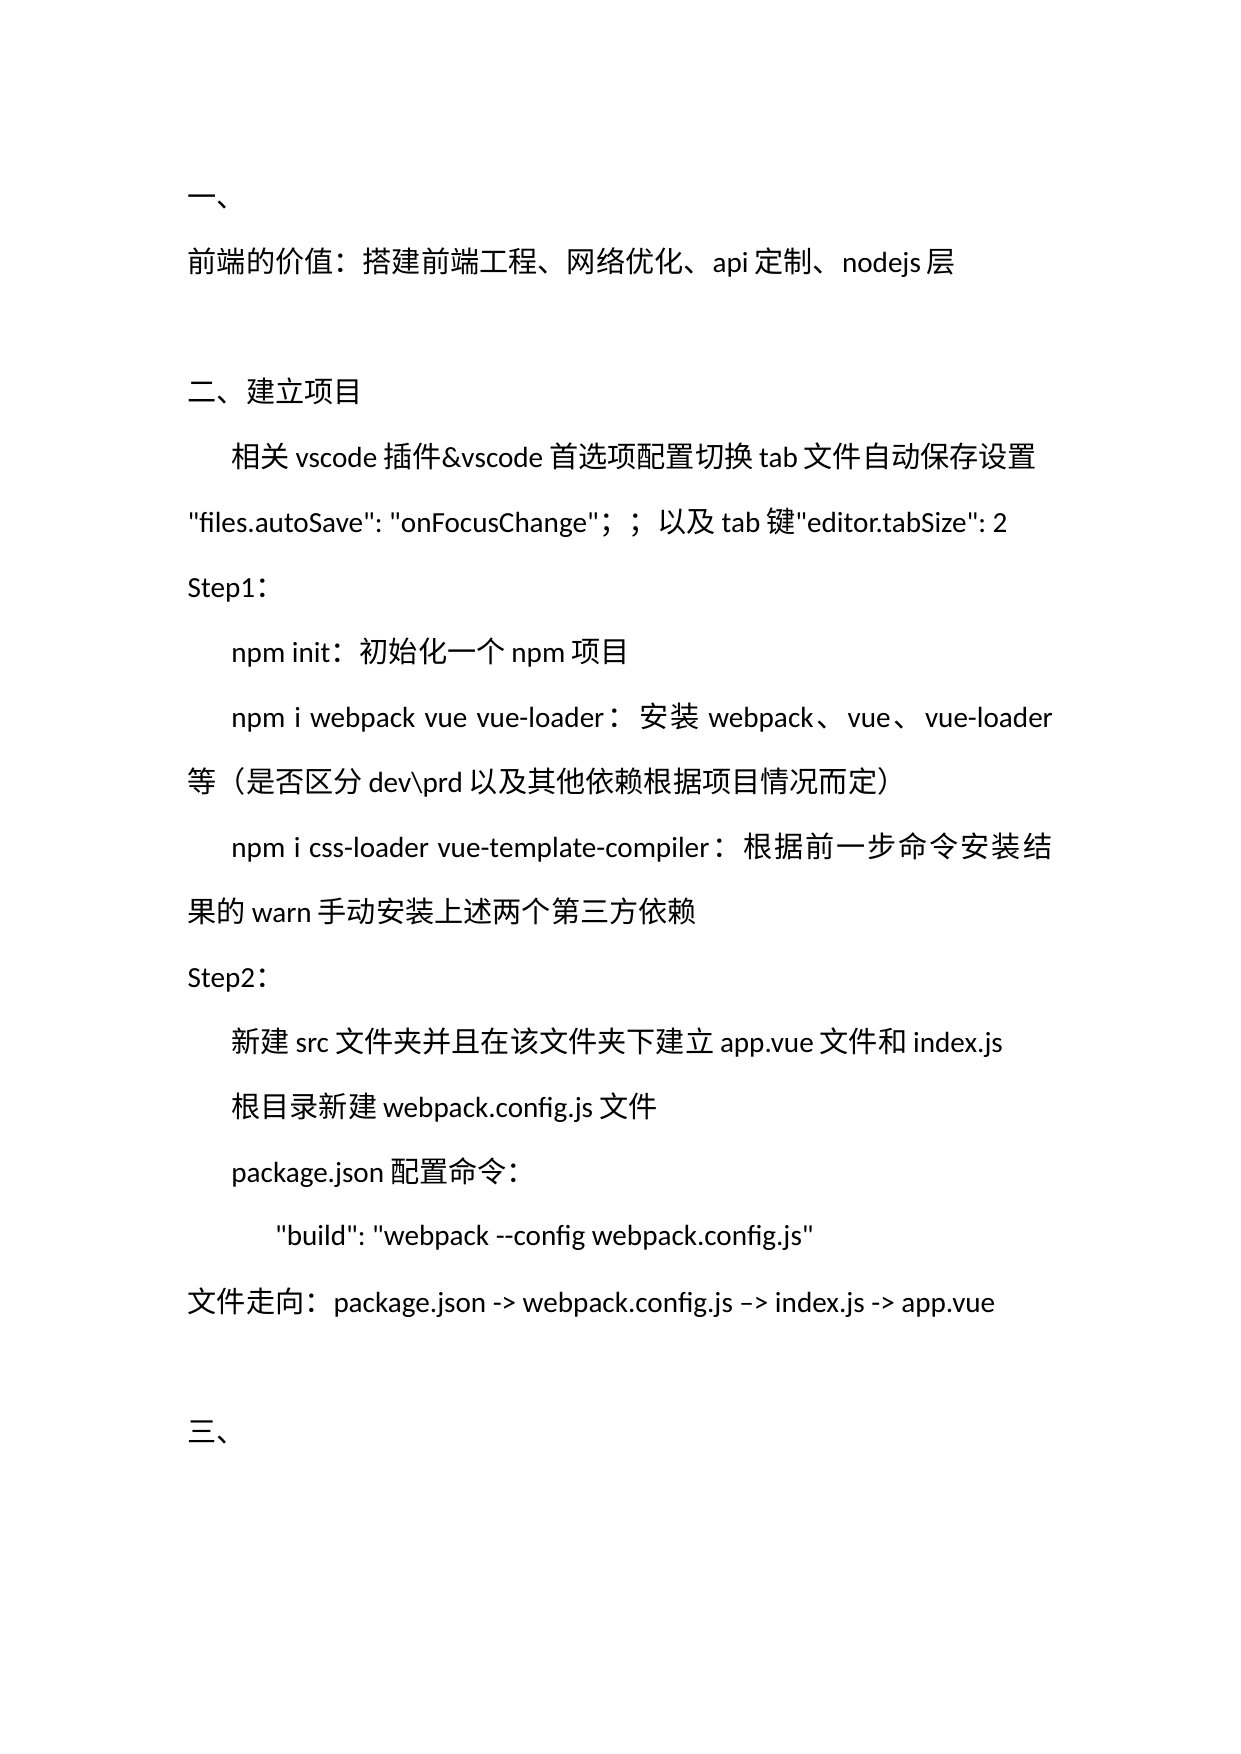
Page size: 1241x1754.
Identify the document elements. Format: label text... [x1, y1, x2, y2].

text 二、建立项目 [187, 357, 1053, 422]
text 相关vscode插件&vscode首选项配置切换tab文件自动保存设置 [187, 422, 1053, 487]
text Step1： [187, 552, 1053, 617]
text 前端的价值：搭建前端工程、网络优化、api定制、nodejs层 [187, 227, 1053, 292]
text "files.autoSave": "onFocusChange"；；以及tab键"editor.tabSize": 2 [187, 487, 1053, 552]
text npm i css-loader vue-template-compiler：根据前一步命令安装结果的warn手动安装上述两个第三方依赖 [187, 812, 1053, 942]
text 文件走向：package.json -> webpack.config.js –> index.js -> app.vue [187, 1267, 1053, 1332]
text 三、 [187, 1397, 1053, 1462]
text Step2： [187, 942, 1053, 1007]
text package.json配置命令： [187, 1137, 1053, 1202]
text npm init：初始化一个npm项目 [187, 617, 1053, 682]
text 一、 [187, 162, 1053, 227]
text "build": "webpack --config webpack.config.js" [231, 1202, 1053, 1267]
text 根目录新建webpack.config.js文件 [187, 1072, 1053, 1137]
text npm i webpack vue vue-loader：安装webpack、vue、vue-loader等（是否区分dev\prd以及其他依赖根据项目情况而定） [187, 682, 1053, 812]
text 新建src文件夹并且在该文件夹下建立app.vue文件和index.js [187, 1007, 1053, 1072]
